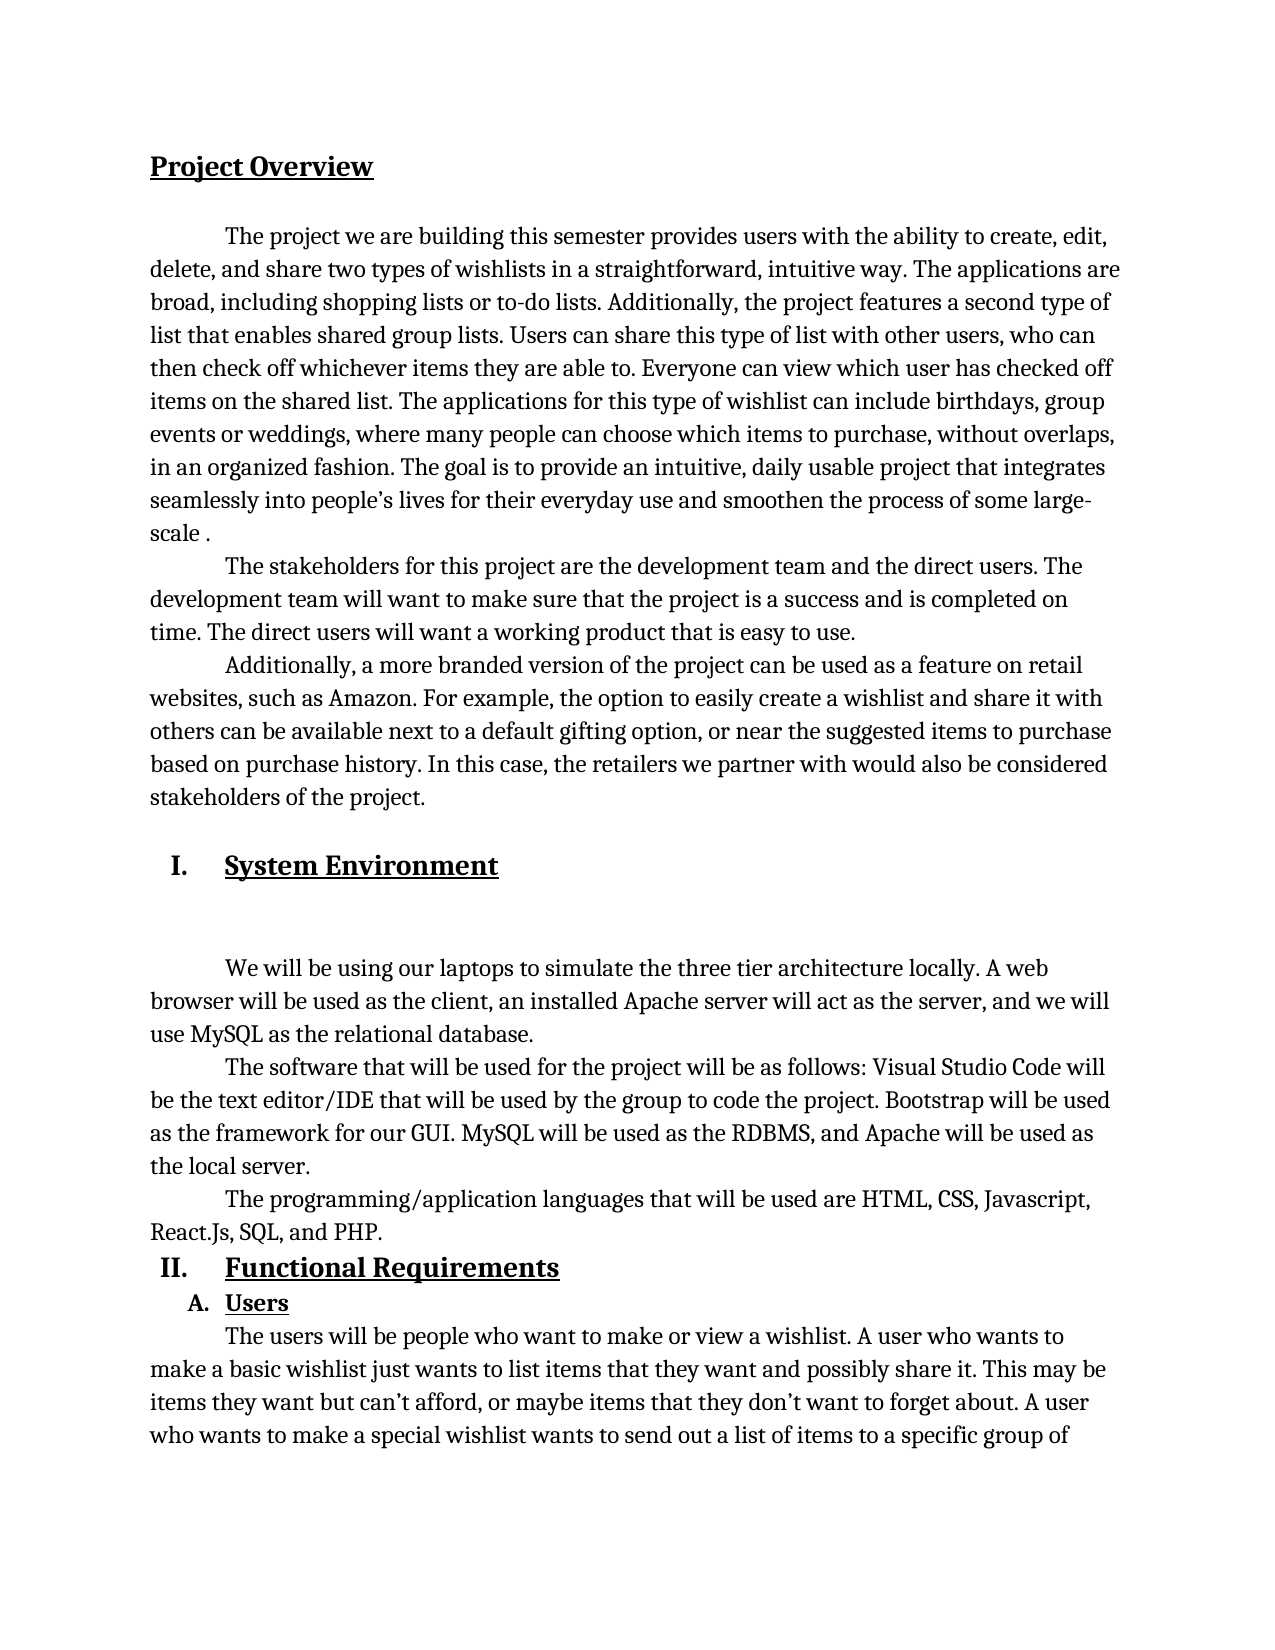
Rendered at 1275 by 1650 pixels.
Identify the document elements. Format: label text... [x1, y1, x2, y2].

text We will be using our laptops to simulate the three tier architecture locally. A web browser will be used as the client, an installed Apache server will act as the server, and we will use MySQL as the relational database. [150, 953, 1125, 1048]
list Functional Requirements [187, 1251, 1125, 1284]
text Project Overview [150, 150, 1125, 183]
list System Environment [187, 849, 1125, 882]
text The software that will be used for the project will be as follows: Visual Studio Code will be the text editor/IDE that will be used by the group to code the project. Bootstrap will be used as the framework for our GUI. MySQL will be used as the RDBMS, and Apache will be used as the local server. [150, 1053, 1125, 1180]
text The stakeholders for this project are the development team and the direct users. The development team will want to make sure that the project is a success and is completed on time. The direct users will want a working product that is easy to use. [150, 552, 1125, 647]
text The programming/application languages that will be used are HTML, CSS, Javascript, React.Js, SQL, and PHP. [150, 1185, 1125, 1246]
text Additionally, a more branded version of the project can be used as a feature on retail websites, such as Amazon. For example, the option to easily create a wishlist and share it with others can be available next to a default gifting option, or near the suggested items to purchase based on purchase history. In this case, the retailers we partner with would also be considered stakeholders of the project. [150, 651, 1125, 812]
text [150, 1322, 1125, 1450]
text The project we are building this semester provides users with the ability to create, edit, delete, and share two types of wishlists in a straightforward, intuitive way. The applications are broad, including shopping lists or to-do lists. Additionally, the project features a second type of list that enables shared group lists. Users can share this type of list with other users, who can then check off whichever items they are able to. Everyone can view which user has checked off items on the shared list. The applications for this type of wishlist can include birthdays, group events or weddings, where many people can choose which items to purchase, without overlaps, in an organized fashion. The goal is to provide an intuitive, daily usable project that integrates seamlessly into people’s lives for their everyday use and smoothen the process of some large-scale . [150, 222, 1125, 547]
list Users [187, 1289, 1125, 1318]
